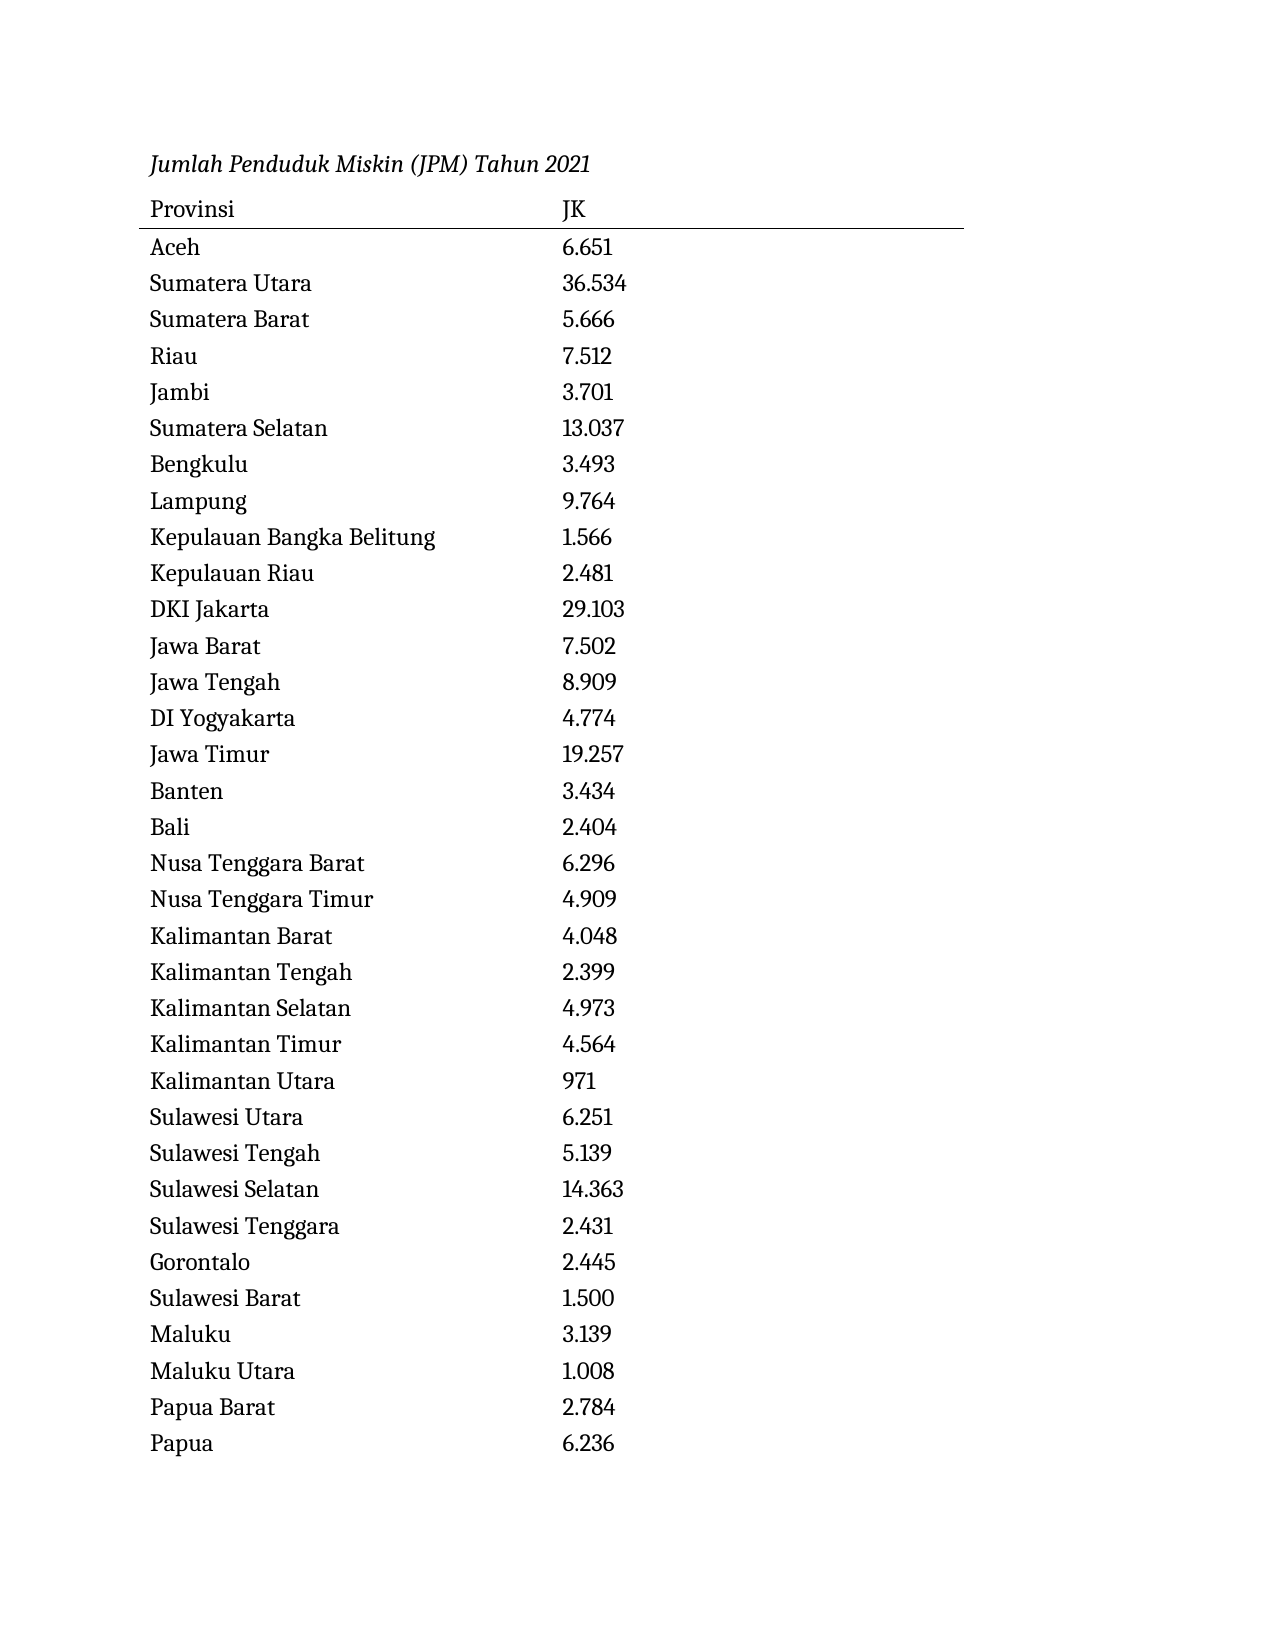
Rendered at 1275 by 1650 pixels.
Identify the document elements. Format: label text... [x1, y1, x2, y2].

table_cell Maluku [139, 1317, 551, 1353]
table_cell 2.399 [551, 954, 964, 990]
table_cell 2.481 [551, 555, 964, 592]
table_cell 3.434 [551, 773, 964, 809]
table_header JK [551, 191, 964, 227]
table_cell Jawa Timur [139, 737, 551, 773]
table_cell Aceh [139, 229, 551, 265]
table_cell Sumatera Barat [139, 302, 551, 338]
table_cell 19.257 [551, 737, 964, 773]
table_cell Kalimantan Selatan [139, 990, 551, 1027]
table_cell Riau [139, 338, 551, 374]
text Jumlah Penduduk Miskin (JPM) Tahun 2021 [150, 150, 1125, 179]
table_cell 36.534 [551, 265, 964, 302]
table_cell 7.502 [551, 628, 964, 664]
table_cell Maluku Utara [139, 1353, 551, 1389]
table_cell 3.493 [551, 447, 964, 483]
table_cell Jawa Barat [139, 628, 551, 664]
table_cell Banten [139, 773, 551, 809]
table_cell 2.784 [551, 1389, 964, 1425]
table_cell Sulawesi Utara [139, 1099, 551, 1135]
table_header Provinsi [139, 191, 551, 227]
table_cell 2.431 [551, 1208, 964, 1244]
table_cell Nusa Tenggara Timur [139, 882, 551, 918]
table_cell Kepulauan Riau [139, 555, 551, 592]
table_cell 5.139 [551, 1135, 964, 1172]
table_cell 4.973 [551, 990, 964, 1027]
table_cell 1.008 [551, 1353, 964, 1389]
table_cell DI Yogyakarta [139, 700, 551, 737]
table_cell Sumatera Selatan [139, 410, 551, 447]
table_cell Bengkulu [139, 447, 551, 483]
table_cell Papua Barat [139, 1389, 551, 1425]
table_cell 6.296 [551, 845, 964, 882]
table_cell Jambi [139, 374, 551, 410]
table_cell 4.048 [551, 918, 964, 954]
table_cell 4.909 [551, 882, 964, 918]
table_cell 14.363 [551, 1172, 964, 1208]
table_cell Sulawesi Tenggara [139, 1208, 551, 1244]
table_cell Gorontalo [139, 1244, 551, 1280]
table_cell 6.236 [551, 1425, 964, 1462]
table_cell Sulawesi Selatan [139, 1172, 551, 1208]
table_cell 6.251 [551, 1099, 964, 1135]
table_cell 2.404 [551, 809, 964, 845]
table_cell Kalimantan Utara [139, 1063, 551, 1099]
table_cell Kalimantan Tengah [139, 954, 551, 990]
table_cell 13.037 [551, 410, 964, 447]
table_cell Sulawesi Barat [139, 1280, 551, 1317]
table_cell 971 [551, 1063, 964, 1099]
table_cell 1.566 [551, 519, 964, 555]
table_cell Lampung [139, 483, 551, 519]
table_cell 7.512 [551, 338, 964, 374]
table_cell Jawa Tengah [139, 664, 551, 700]
table_cell Kalimantan Timur [139, 1027, 551, 1063]
table_cell Nusa Tenggara Barat [139, 845, 551, 882]
table_cell Papua [139, 1425, 551, 1462]
table_cell 4.774 [551, 700, 964, 737]
table_cell 8.909 [551, 664, 964, 700]
table_cell 1.500 [551, 1280, 964, 1317]
table_cell 29.103 [551, 592, 964, 628]
table_cell Kepulauan Bangka Belitung [139, 519, 551, 555]
table_cell Sulawesi Tengah [139, 1135, 551, 1172]
table_cell 9.764 [551, 483, 964, 519]
table_cell 2.445 [551, 1244, 964, 1280]
table_cell Bali [139, 809, 551, 845]
table_cell Sumatera Utara [139, 265, 551, 302]
table_cell 6.651 [551, 229, 964, 265]
table_cell 4.564 [551, 1027, 964, 1063]
table_cell 5.666 [551, 302, 964, 338]
table_cell 3.139 [551, 1317, 964, 1353]
table_cell 3.701 [551, 374, 964, 410]
table_cell DKI Jakarta [139, 592, 551, 628]
table_cell Kalimantan Barat [139, 918, 551, 954]
